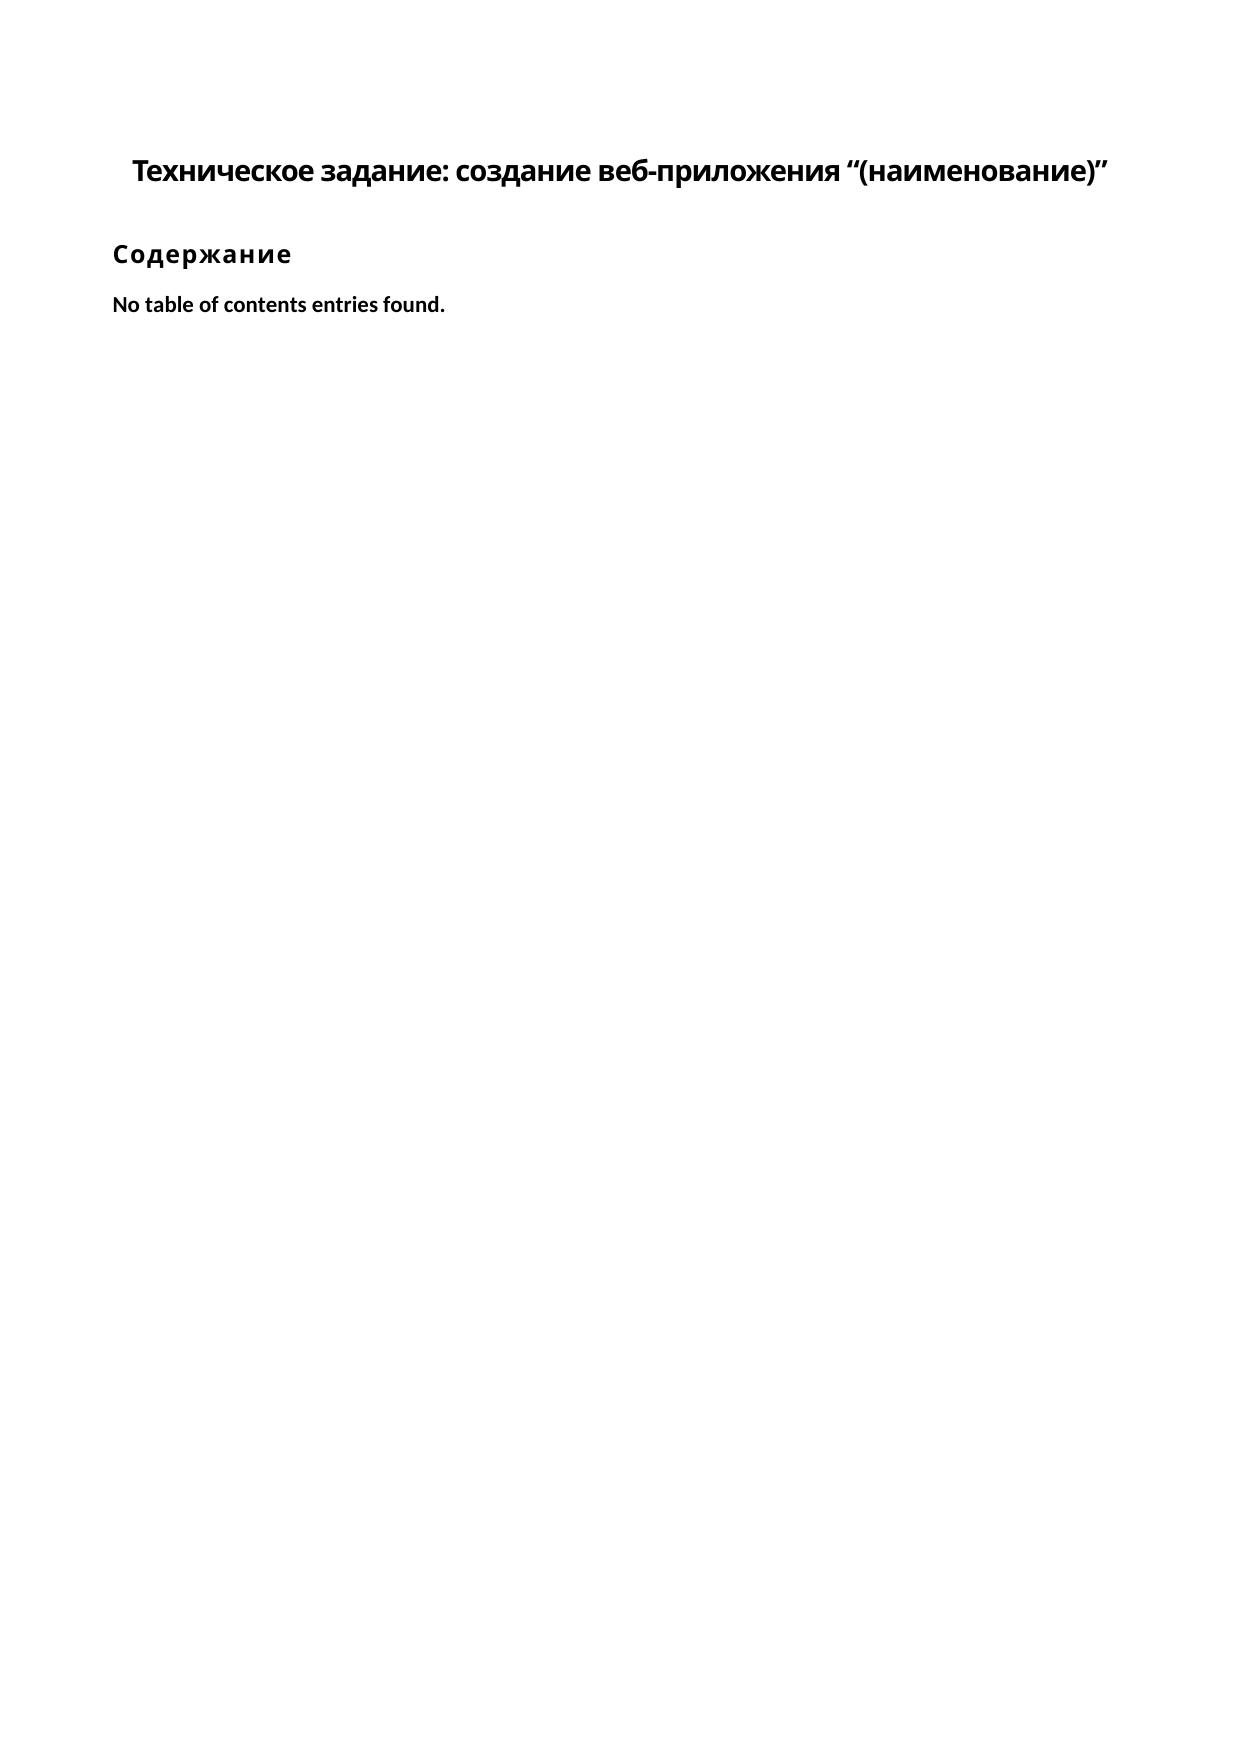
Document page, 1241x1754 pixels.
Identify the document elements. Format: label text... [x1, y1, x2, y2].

title Техническое задание: создание веб-приложения “(наименование)” [112, 150, 1128, 190]
